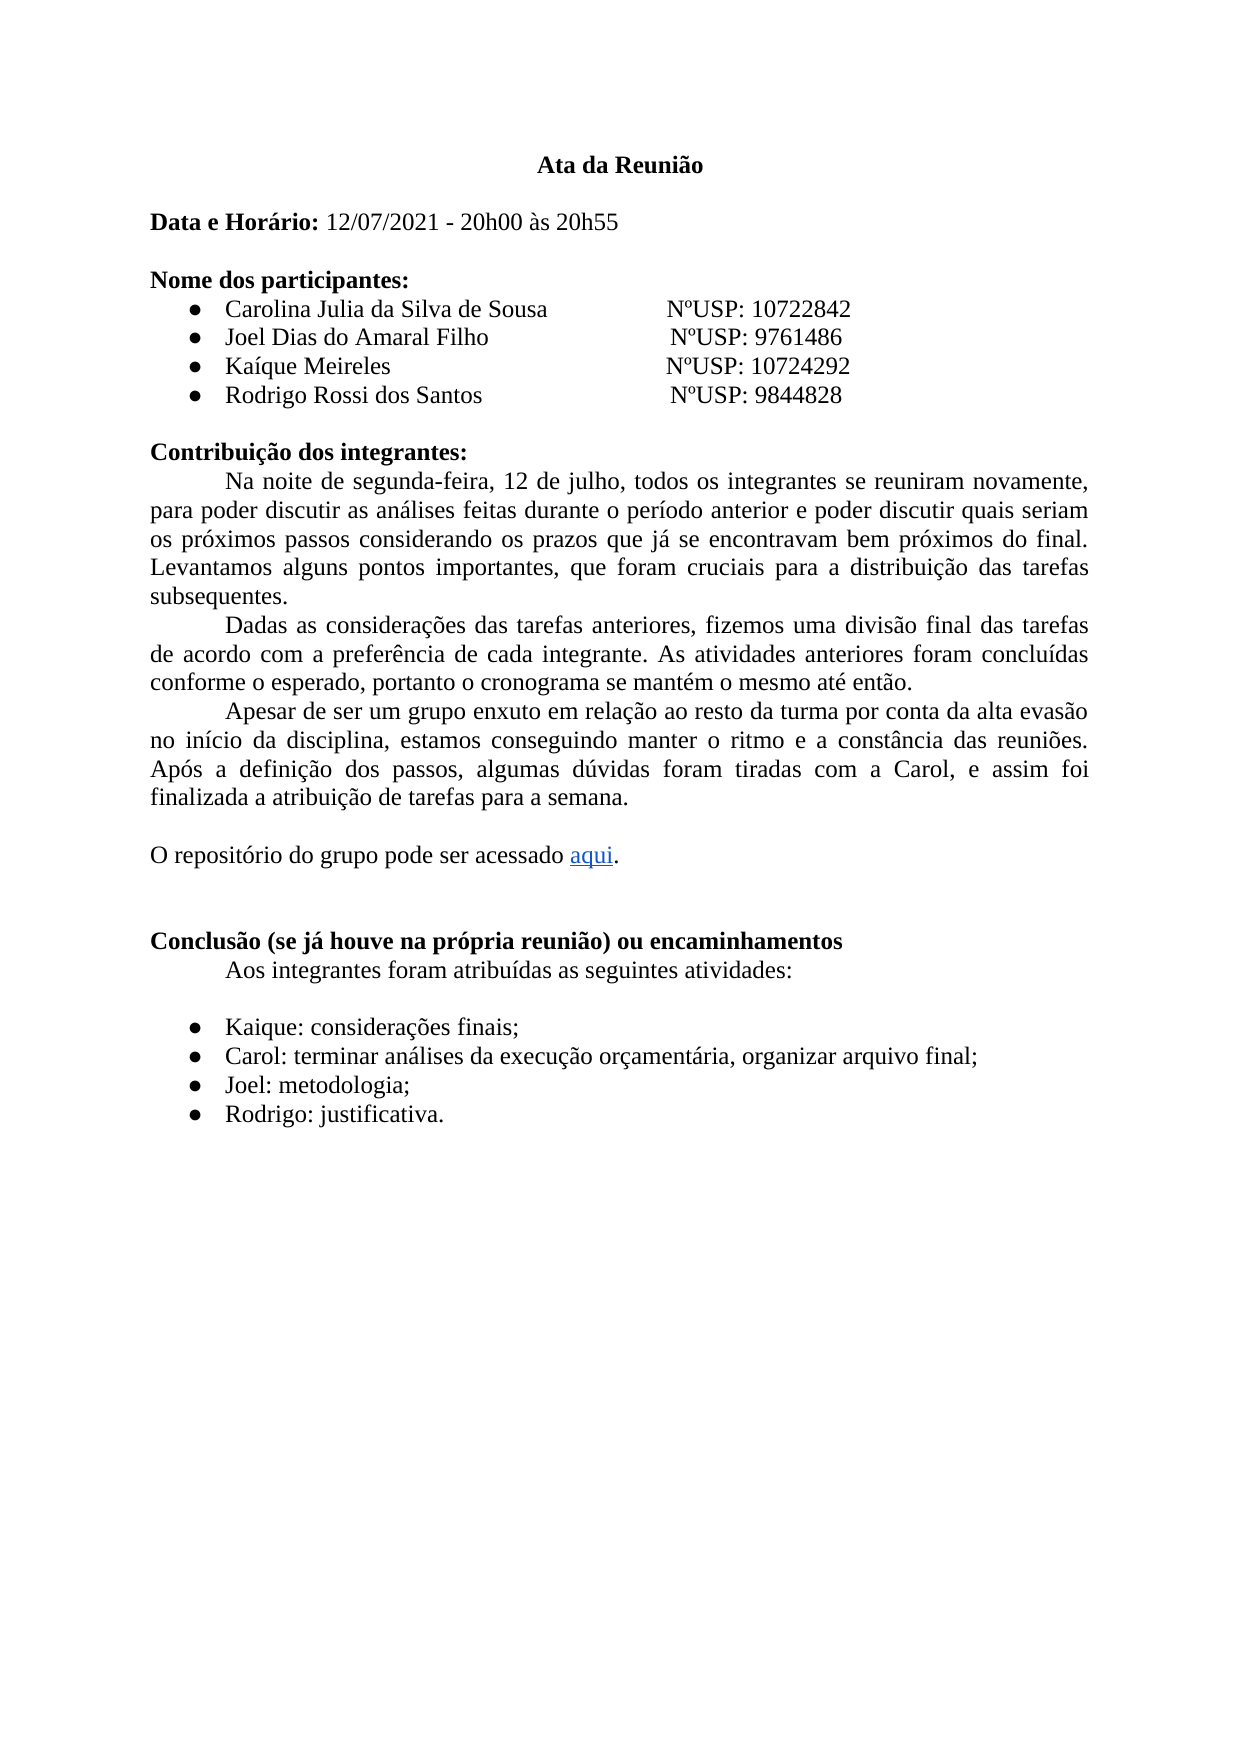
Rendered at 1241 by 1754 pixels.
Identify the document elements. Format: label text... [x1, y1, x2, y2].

list Rodrigo Rossi dos Santos NºUSP: 9844828 [187, 380, 1090, 409]
list Kaique: considerações finais; [187, 1012, 1090, 1041]
list Kaíque Meireles NºUSP: 10724292 [187, 351, 1090, 380]
list Rodrigo: justificativa. [187, 1099, 1090, 1127]
text O repositório do grupo pode ser acessado aqui. [150, 840, 1090, 869]
text Na noite de segunda-feira, 12 de julho, todos os integrantes se reuniram novamente, para poder discutir as análises feitas durante o período anterior e poder discutir quais seriam os próximos passos considerando os prazos que já se encontravam bem próximos do final. Levantamos alguns pontos importantes, que foram cruciais para a distribuição das tarefas subsequentes. [150, 466, 1090, 610]
text Nome dos participantes: [150, 265, 1090, 294]
text Data e Horário: 12/07/2021 - 20h00 às 20h55 [150, 207, 1090, 236]
text Dadas as considerações das tarefas anteriores, fizemos uma divisão final das tarefas de acordo com a preferência de cada integrante. As atividades anteriores foram concluídas conforme o esperado, portanto o cronograma se mantém o mesmo até então. [150, 610, 1090, 696]
text Apesar de ser um grupo enxuto em relação ao resto da turma por conta da alta evasão no início da disciplina, estamos conseguindo manter o ritmo e a constância das reuniões. Após a definição dos passos, algumas dúvidas foram tiradas com a Carol, e assim foi finalizada a atribuição de tarefas para a semana. [150, 696, 1090, 811]
list Carol: terminar análises da execução orçamentária, organizar arquivo final; [187, 1041, 1090, 1070]
text Conclusão (se já houve na própria reunião) ou encaminhamentos [150, 926, 1090, 955]
text Aos integrantes foram atribuídas as seguintes atividades: [150, 955, 1090, 984]
list Joel: metodologia; [187, 1070, 1090, 1099]
text Contribuição dos integrantes: [150, 437, 1090, 466]
list Carolina Julia da Silva de Sousa NºUSP: 10722842 [187, 294, 1090, 322]
text Ata da Reunião [150, 150, 1090, 179]
list Joel Dias do Amaral Filho NºUSP: 9761486 [187, 322, 1090, 351]
